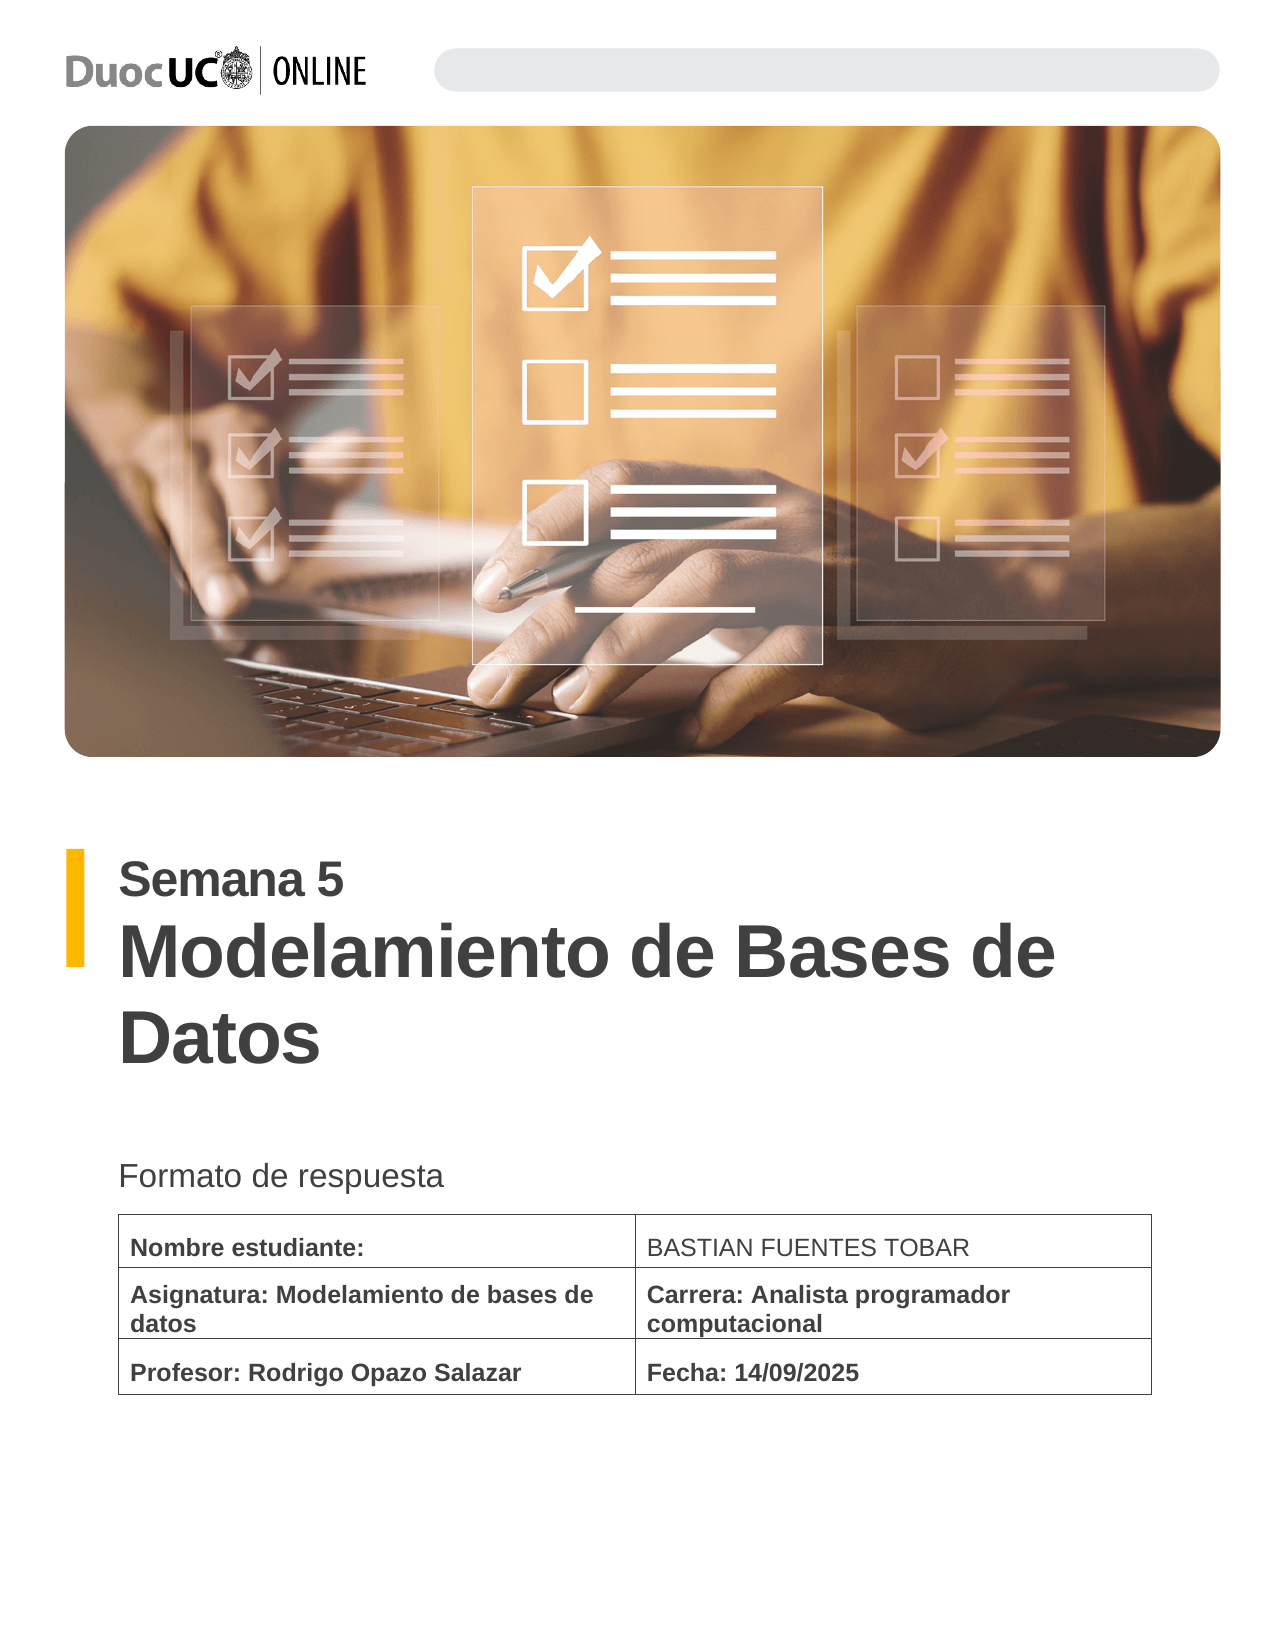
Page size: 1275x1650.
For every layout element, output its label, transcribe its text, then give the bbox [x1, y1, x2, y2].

text Modelamiento de Bases de Datos [118, 907, 1152, 1079]
table_cell Asignatura: Modelamiento de bases de datos [119, 1268, 635, 1338]
picture [64, 125, 1221, 757]
table_header BASTIAN FUENTES TOBAR [636, 1215, 1151, 1267]
table_cell Carrera: Analista programador computacional [636, 1268, 1151, 1338]
picture [46, 20, 386, 113]
table_cell Profesor: Rodrigo Opazo Salazar [119, 1339, 635, 1394]
table_header Nombre estudiante: [119, 1215, 635, 1267]
text Formato de respuesta [118, 1156, 1152, 1194]
text Semana 5 [118, 849, 1152, 907]
table_cell Fecha: 14/09/2025 [636, 1339, 1151, 1394]
